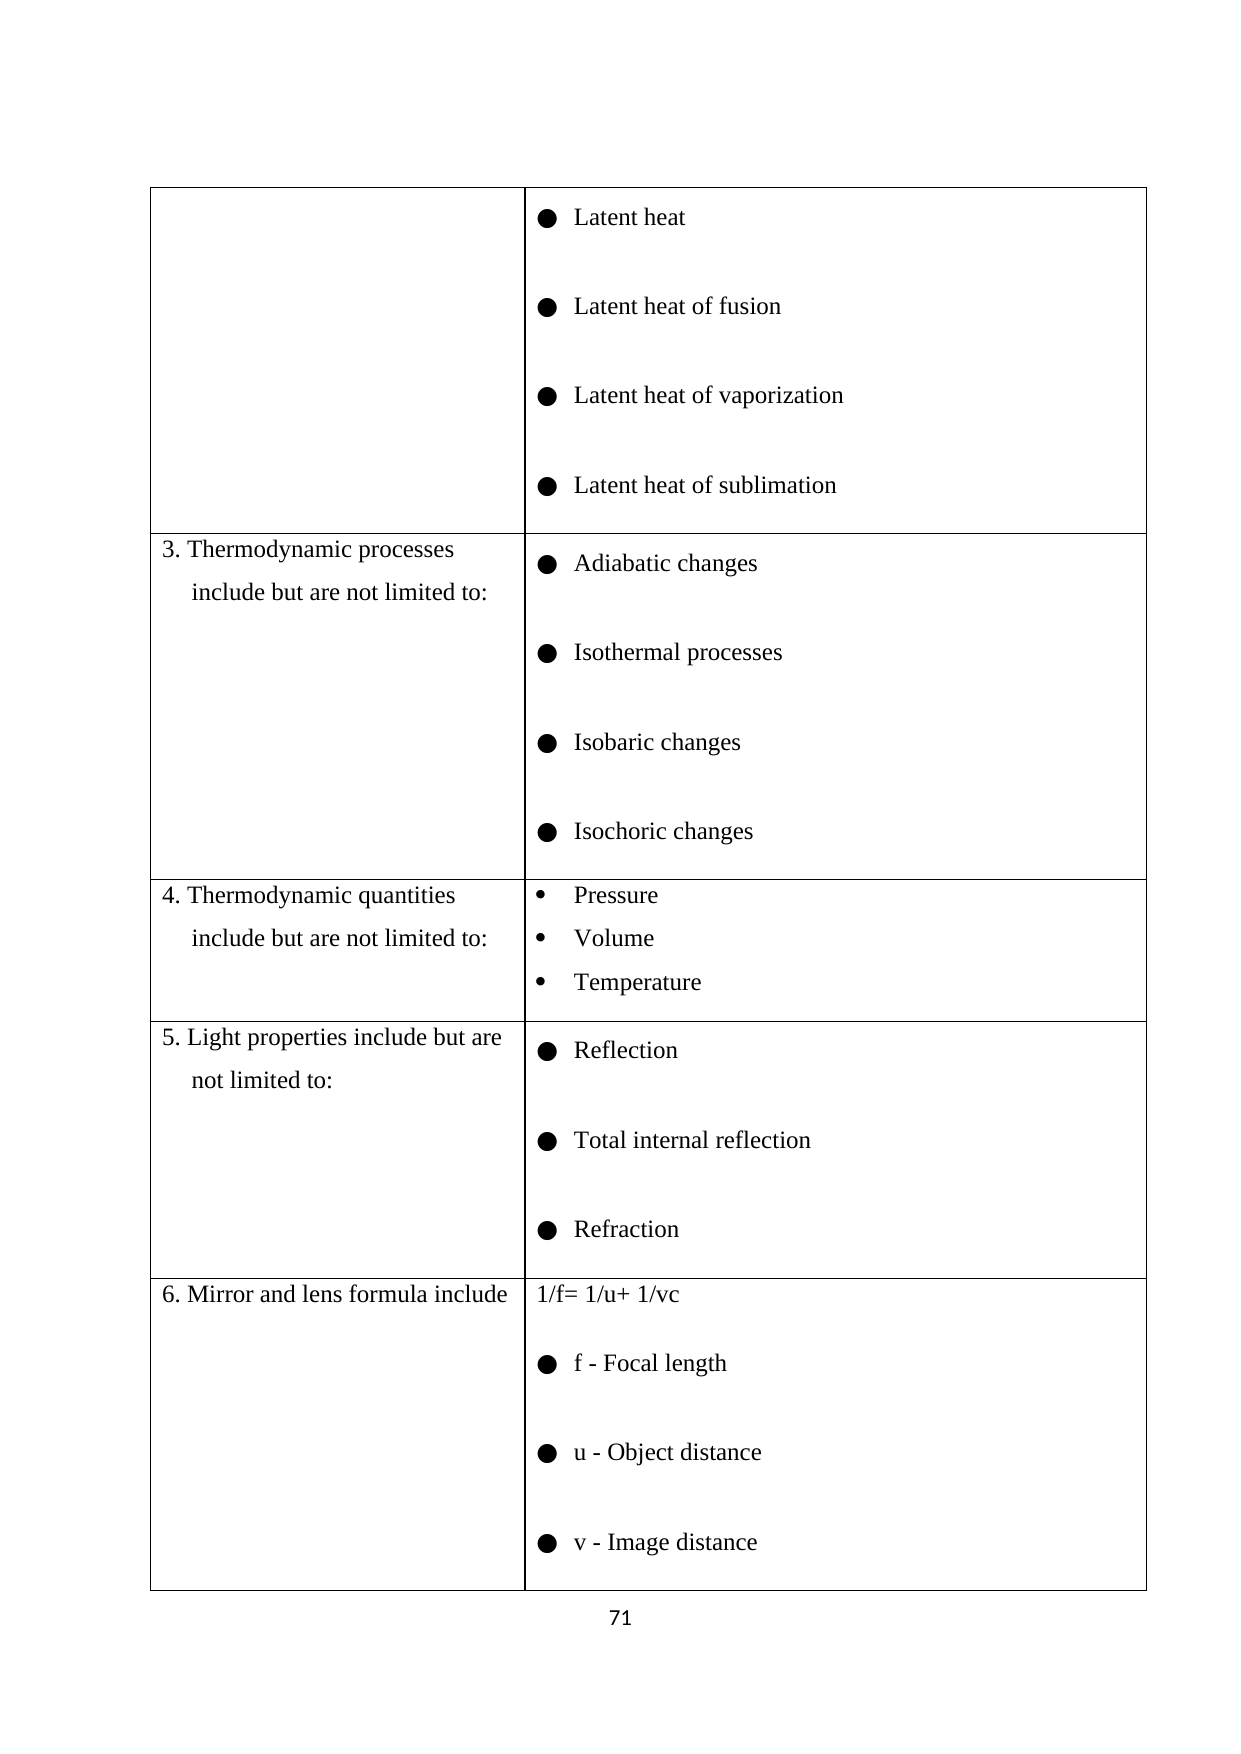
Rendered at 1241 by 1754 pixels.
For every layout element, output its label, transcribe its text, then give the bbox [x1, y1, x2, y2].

table_cell Reflection Total internal reflection Refraction [526, 1022, 1146, 1278]
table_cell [151, 188, 524, 533]
table_cell 5. Light properties include but are not limited to: [151, 1022, 524, 1278]
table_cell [151, 1279, 524, 1590]
table_cell 3. Thermodynamic processes include but are not limited to: [151, 534, 524, 879]
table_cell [526, 1279, 1146, 1590]
table_cell Pressure Volume Temperature [526, 880, 1146, 1021]
table_cell Adiabatic changes Isothermal processes Isobaric changes Isochoric changes [526, 534, 1146, 879]
table_cell 4. Thermodynamic quantities include but are not limited to: [151, 880, 524, 1021]
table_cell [526, 188, 1146, 533]
